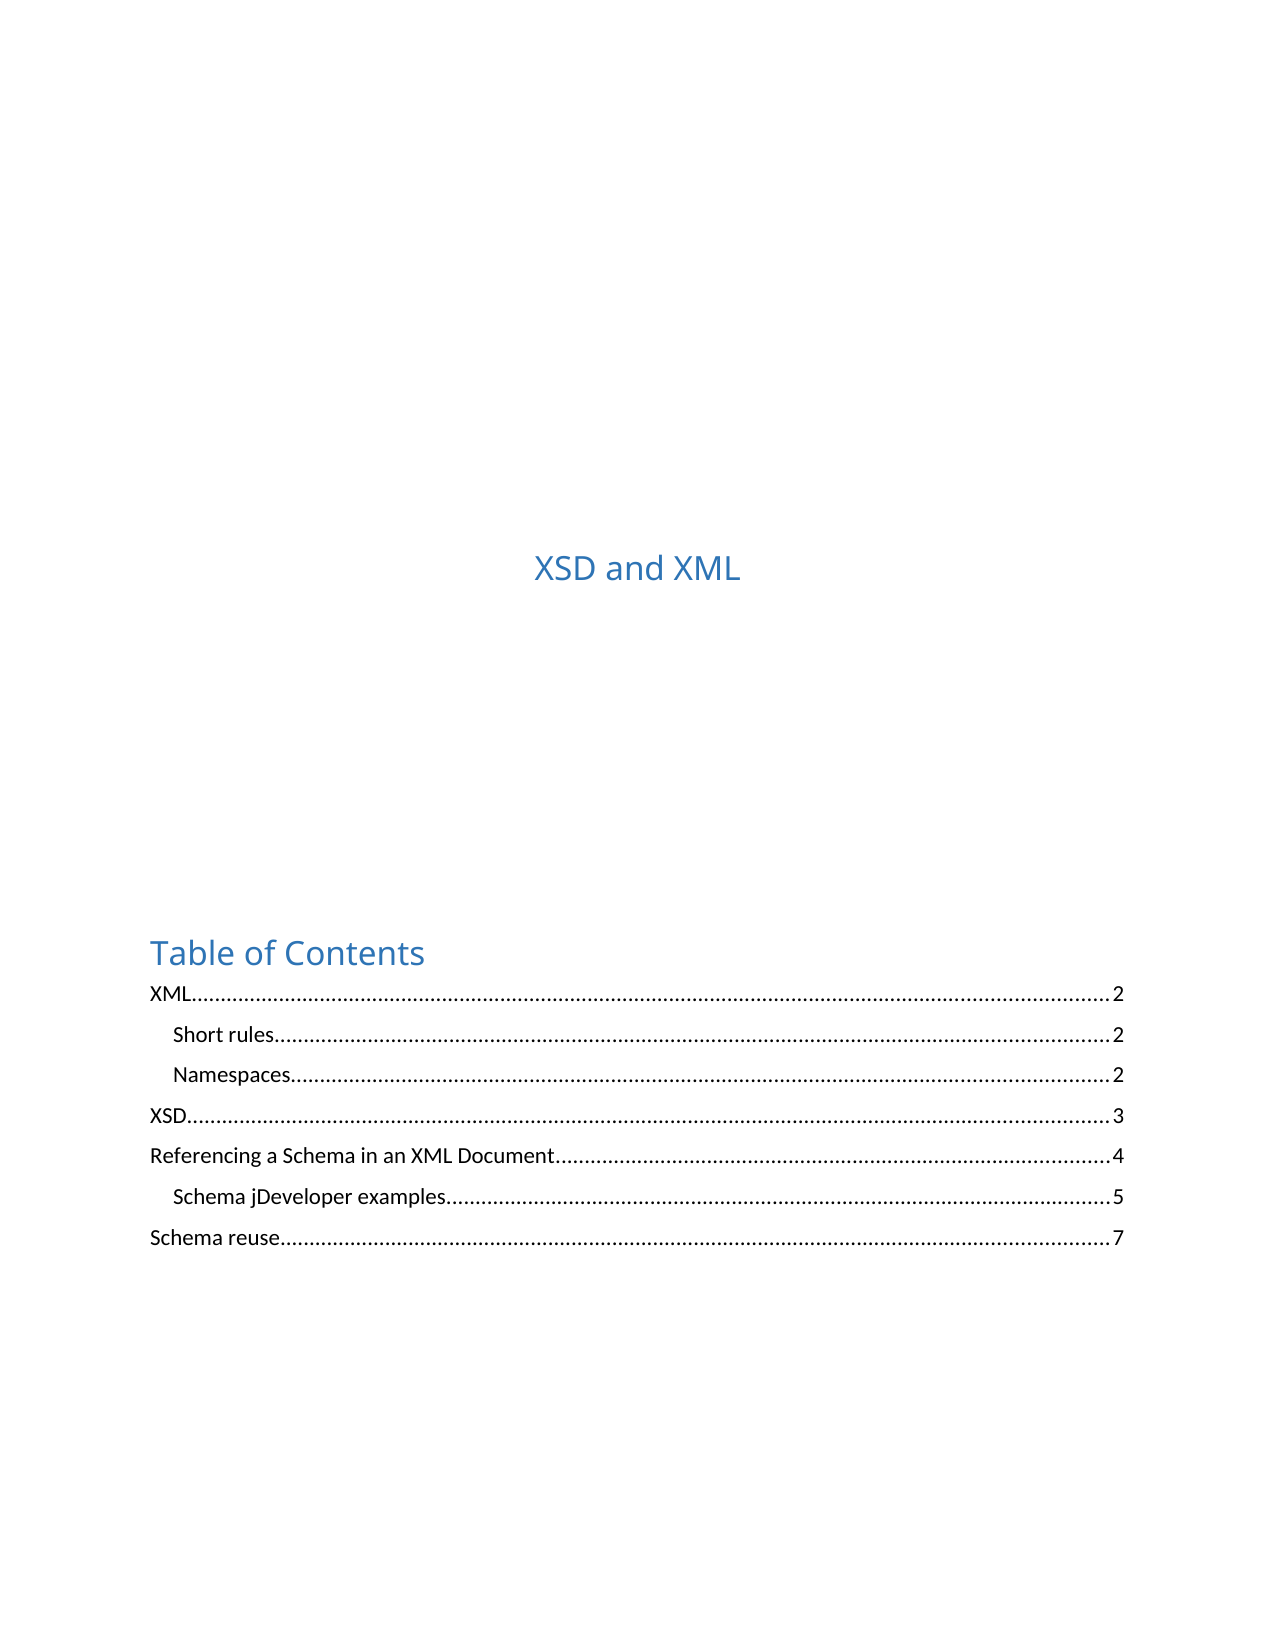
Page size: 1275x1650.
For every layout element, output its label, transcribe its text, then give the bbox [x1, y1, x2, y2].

subtitle XSD and XML [150, 545, 1125, 590]
